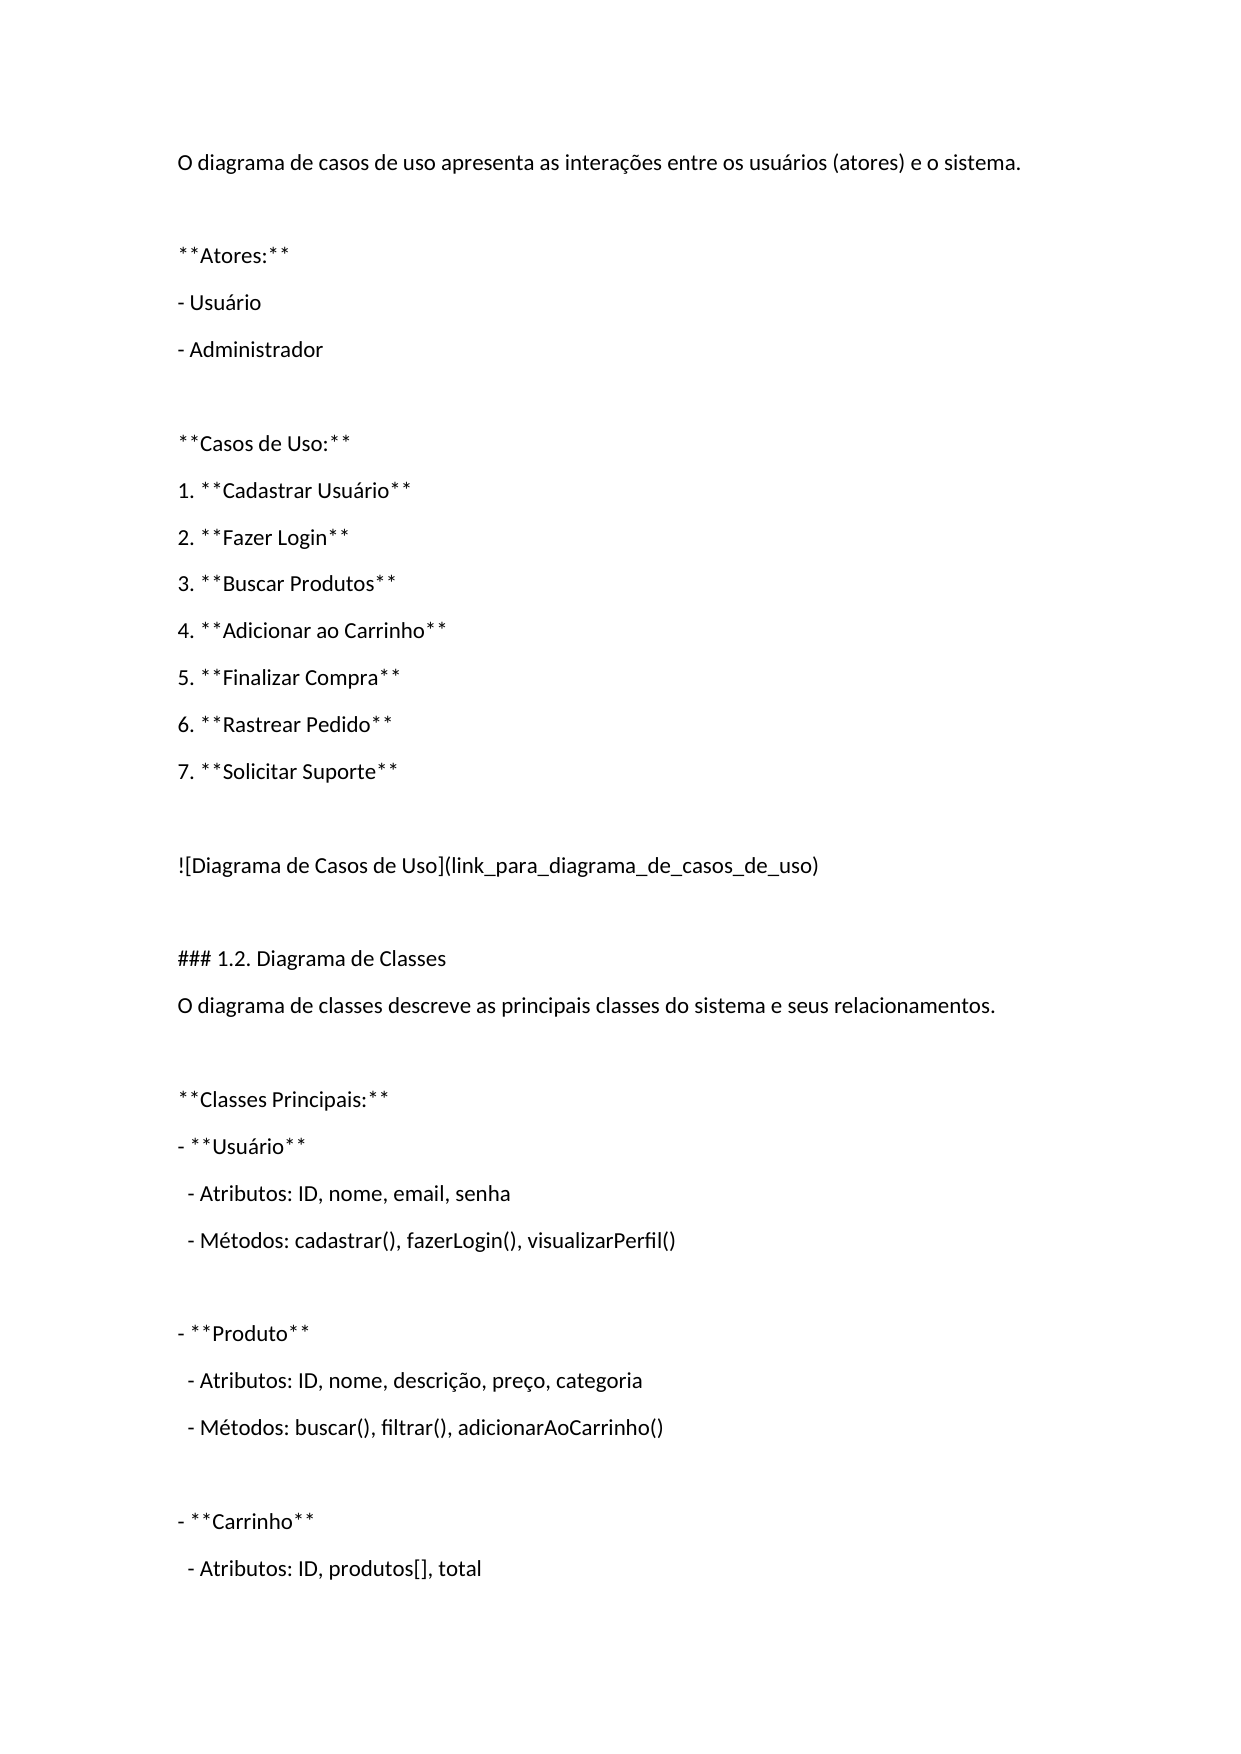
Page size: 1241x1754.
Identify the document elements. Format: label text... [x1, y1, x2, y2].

text - Atributos: ID, nome, email, senha [177, 1179, 1063, 1207]
text 1. **Cadastrar Usuário** [177, 476, 1063, 504]
text 7. **Solicitar Suporte** [177, 757, 1063, 785]
text **Classes Principais:** [177, 1085, 1063, 1113]
text O diagrama de casos de uso apresenta as interações entre os usuários (atores) e o sistema. [177, 148, 1063, 176]
text - **Produto** [177, 1319, 1063, 1347]
text 3. **Buscar Produtos** [177, 569, 1063, 597]
text - **Carrinho** [177, 1507, 1063, 1535]
text **Atores:** [177, 241, 1063, 269]
text - Métodos: cadastrar(), fazerLogin(), visualizarPerfil() [177, 1226, 1063, 1254]
text - Atributos: ID, nome, descrição, preço, categoria [177, 1366, 1063, 1394]
text **Casos de Uso:** [177, 429, 1063, 457]
text ### 1.2. Diagrama de Classes [177, 944, 1063, 972]
text - Usuário [177, 288, 1063, 316]
text 6. **Rastrear Pedido** [177, 710, 1063, 738]
text ![Diagrama de Casos de Uso](link_para_diagrama_de_casos_de_uso) [177, 851, 1063, 879]
text 2. **Fazer Login** [177, 523, 1063, 551]
text - Métodos: buscar(), filtrar(), adicionarAoCarrinho() [177, 1413, 1063, 1441]
text - Atributos: ID, produtos[], total [177, 1554, 1063, 1582]
text 4. **Adicionar ao Carrinho** [177, 616, 1063, 644]
text - Administrador [177, 335, 1063, 363]
text - **Usuário** [177, 1132, 1063, 1160]
text O diagrama de classes descreve as principais classes do sistema e seus relacionamentos. [177, 991, 1063, 1019]
text 5. **Finalizar Compra** [177, 663, 1063, 691]
